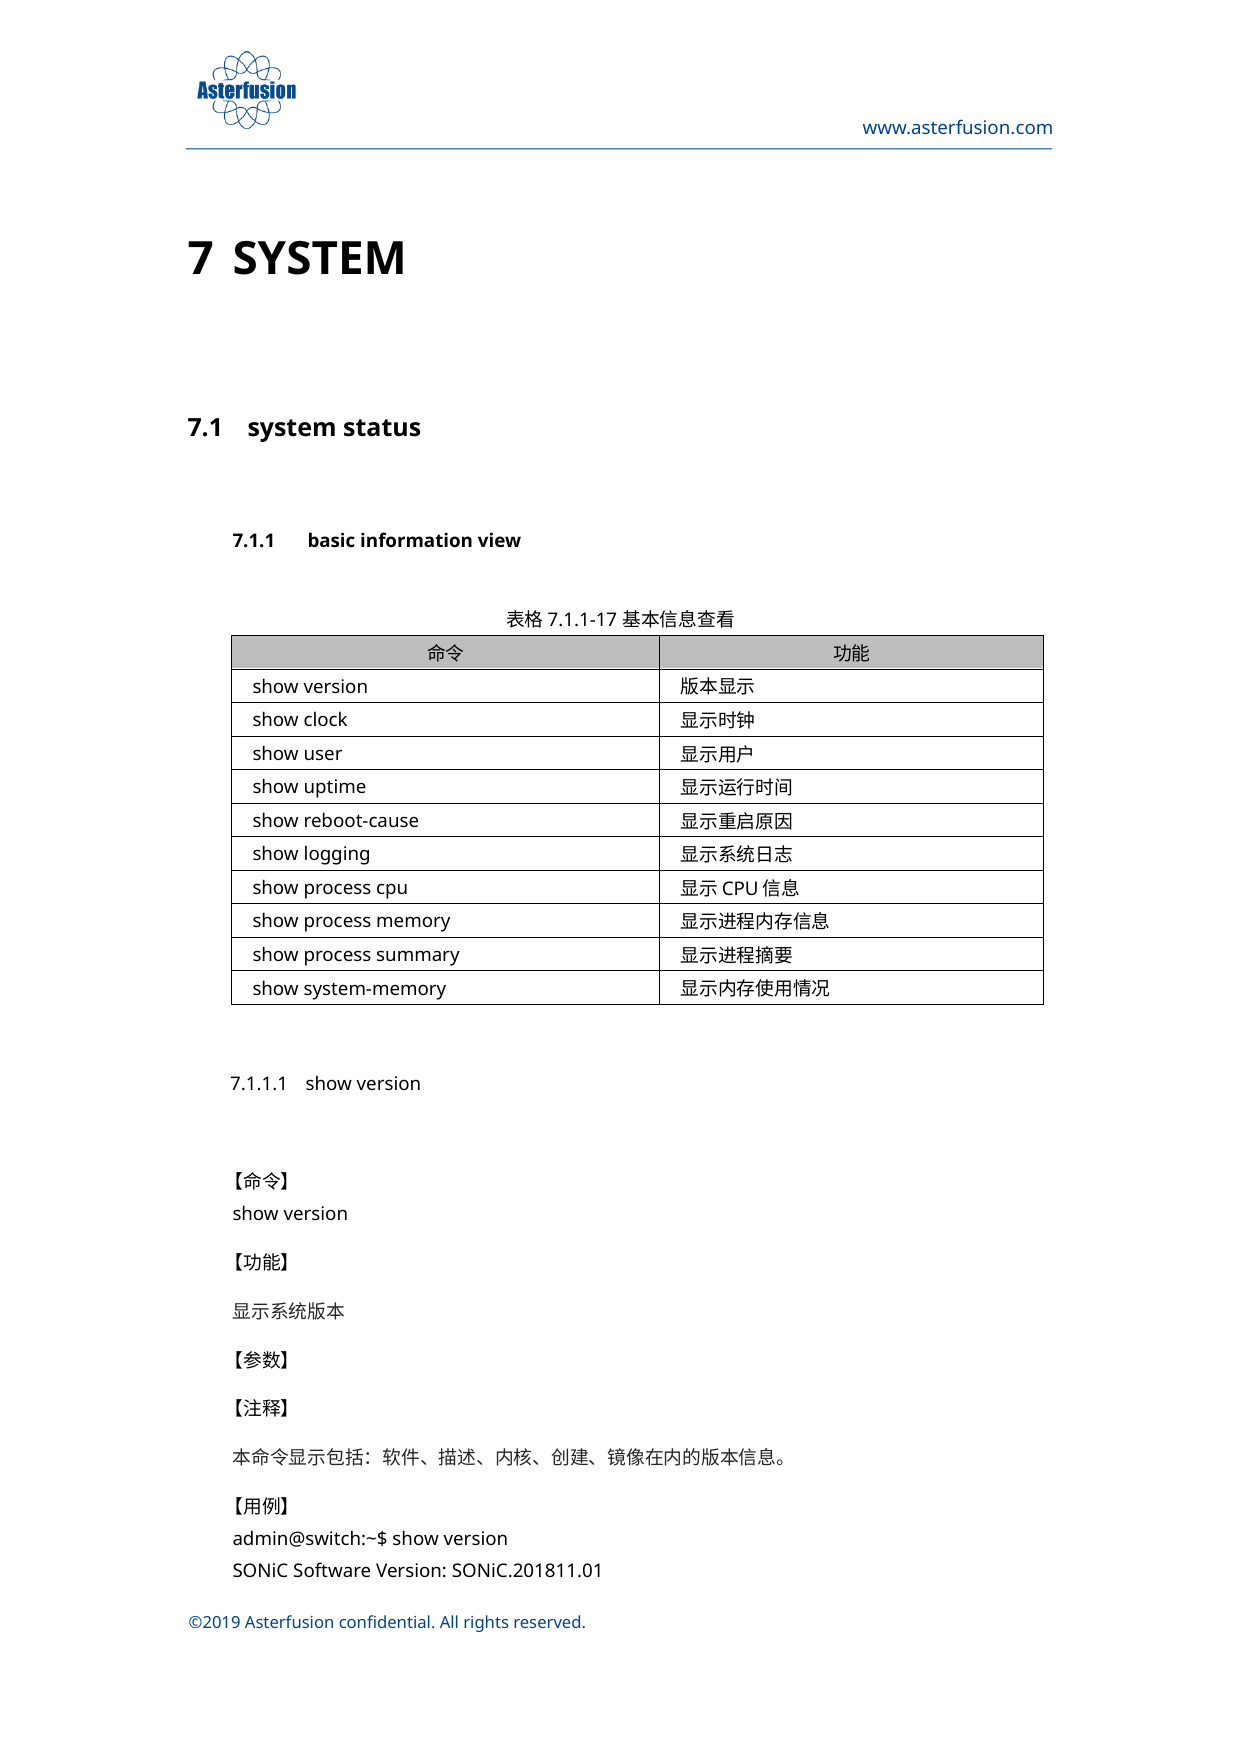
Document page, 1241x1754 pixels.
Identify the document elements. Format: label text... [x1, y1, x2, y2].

text 【用例】 [224, 1489, 1053, 1521]
text 【命令】 [224, 1164, 1053, 1196]
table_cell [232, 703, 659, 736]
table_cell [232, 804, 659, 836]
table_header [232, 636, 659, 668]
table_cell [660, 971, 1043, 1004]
text 本命令显示包括：软件、描述、内核、创建、镜像在内的版本信息。 [232, 1440, 1053, 1473]
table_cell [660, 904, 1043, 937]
subtitle show version [230, 1070, 1053, 1095]
text 显示系统版本 [232, 1294, 1053, 1326]
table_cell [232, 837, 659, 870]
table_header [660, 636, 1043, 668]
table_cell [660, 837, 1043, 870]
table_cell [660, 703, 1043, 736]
subtitle system status [187, 410, 1053, 444]
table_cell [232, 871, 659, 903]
text 【参数】 [224, 1343, 1053, 1375]
subtitle basic information view [232, 524, 1053, 557]
picture [197, 51, 296, 129]
text admin@switch:~$ show version [232, 1521, 1053, 1554]
text show version [232, 1196, 1053, 1229]
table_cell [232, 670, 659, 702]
subtitle SYSTEM [187, 224, 1053, 289]
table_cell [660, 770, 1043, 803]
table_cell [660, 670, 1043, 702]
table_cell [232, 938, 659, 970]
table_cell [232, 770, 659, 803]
text 【功能】 [224, 1245, 1053, 1278]
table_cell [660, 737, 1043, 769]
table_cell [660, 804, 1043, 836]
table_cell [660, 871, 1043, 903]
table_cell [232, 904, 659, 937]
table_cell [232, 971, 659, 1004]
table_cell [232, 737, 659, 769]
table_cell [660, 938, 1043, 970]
text 【注释】 [224, 1391, 1053, 1424]
text SONiC Software Version: SONiC.201811.01 [232, 1554, 1053, 1586]
